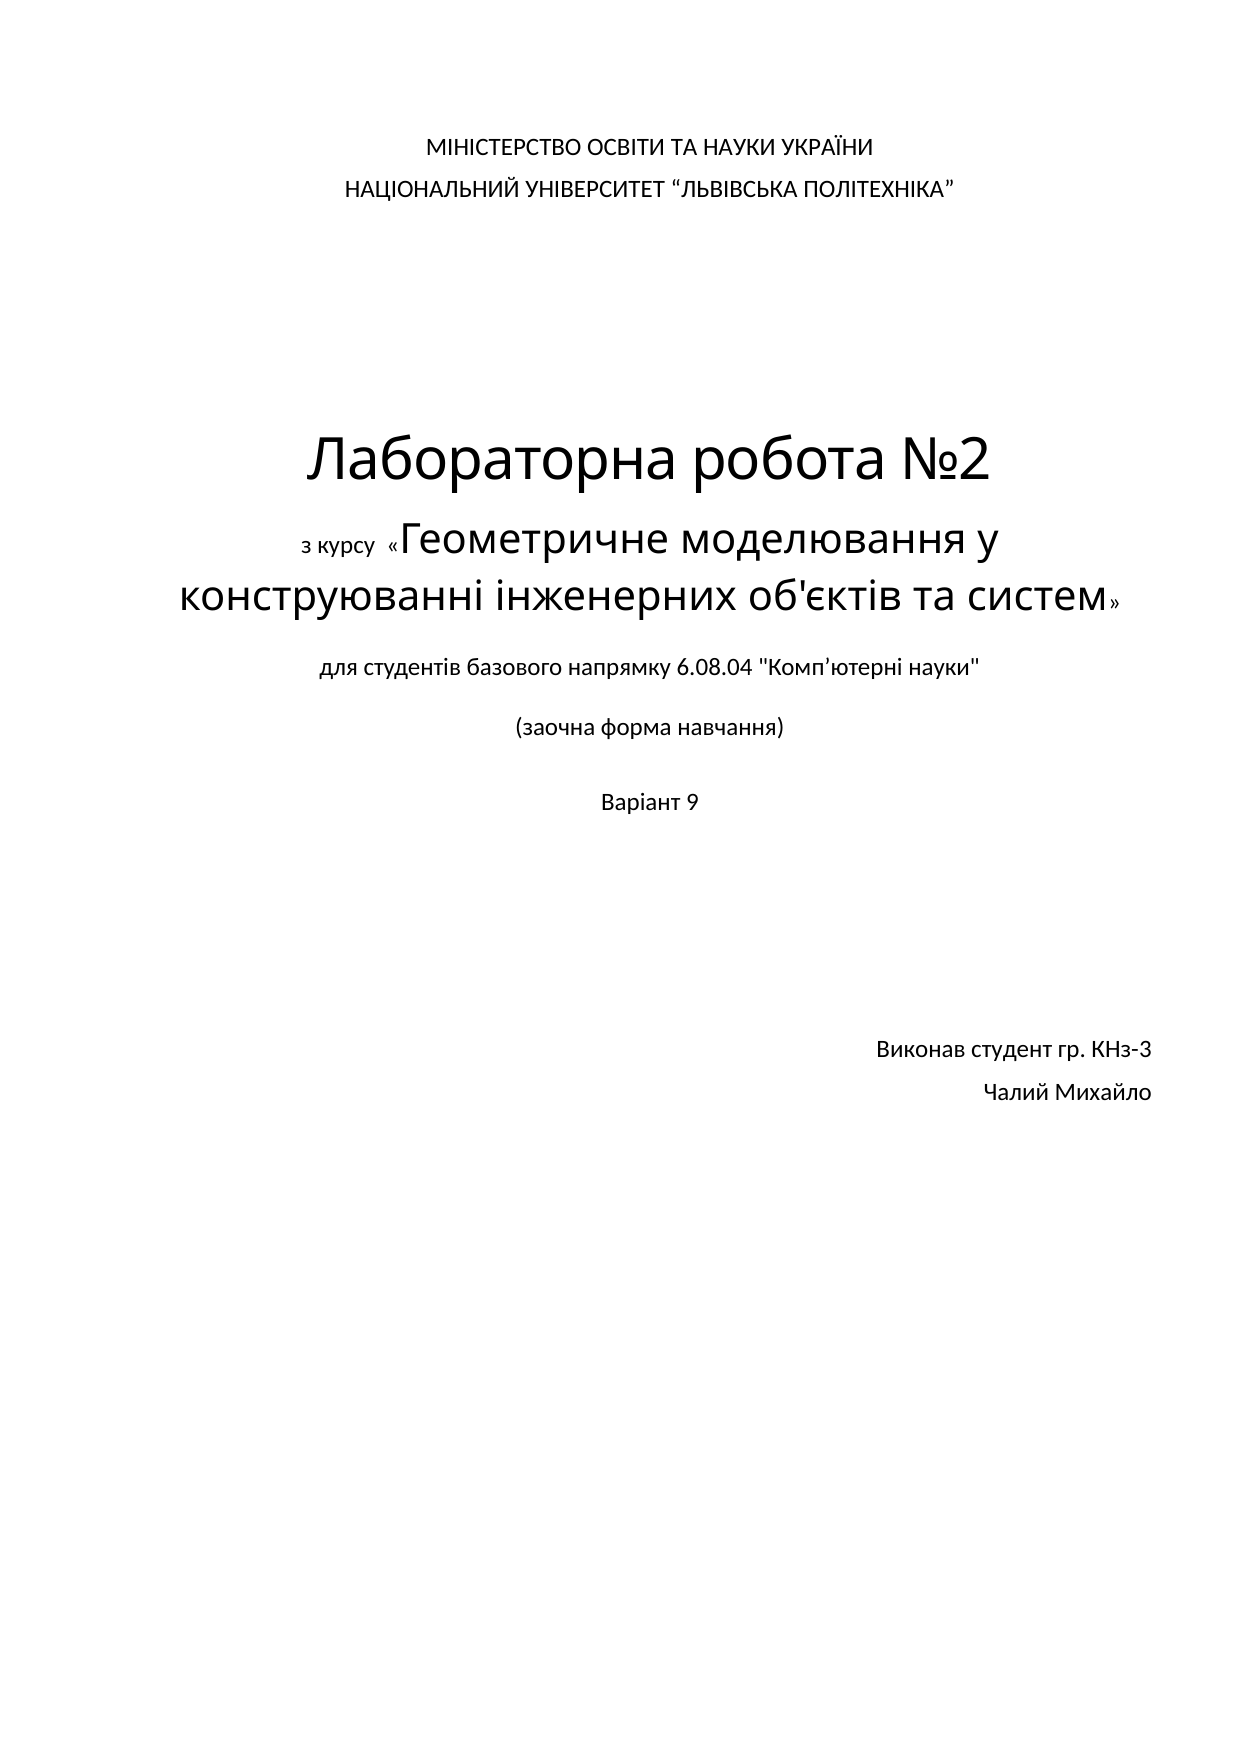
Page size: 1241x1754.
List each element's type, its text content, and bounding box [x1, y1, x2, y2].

text (заочна форма навчання) [148, 711, 1152, 742]
text для студентів базового напрямку 6.08.04 "Комп’ютерні науки" [148, 652, 1152, 682]
text Варіант 9 [148, 786, 1152, 817]
text МІНІСТЕРСТВО ОСВІТИ ТА НАУКИ УКРАЇНИ [148, 131, 1152, 161]
text з курсу «Геометричне моделювання у конструюванні інженерних об'єктів та систем» [148, 509, 1152, 622]
text Виконав студент гр. КНз-3 [148, 1033, 1152, 1064]
text НАЦІОНАЛЬНИЙ УНІВЕРСИТЕТ “ЛЬВІВСЬКА ПОЛІТЕХНІКА” [148, 174, 1152, 204]
text Чалий Михайло [148, 1076, 1152, 1107]
